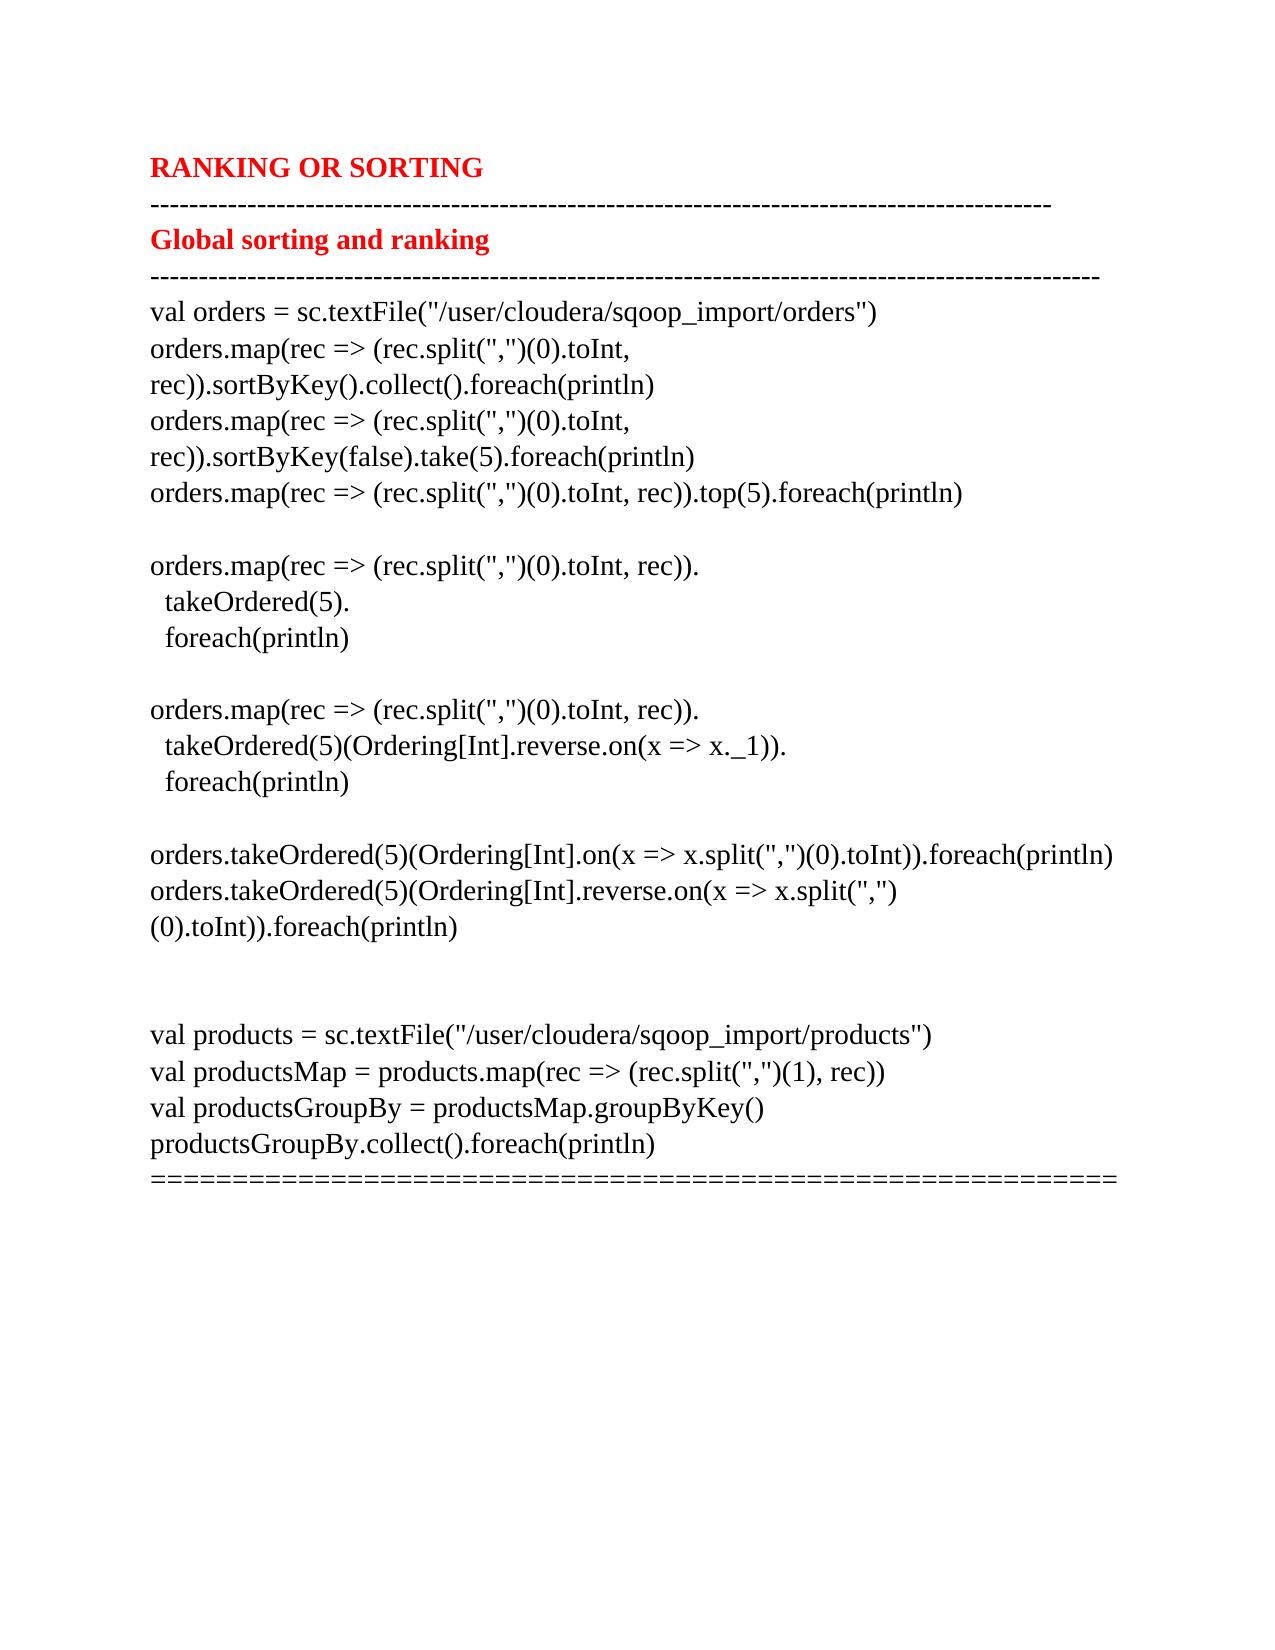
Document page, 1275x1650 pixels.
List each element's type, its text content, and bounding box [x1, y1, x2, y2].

text --------------------------------------------------------------------------------------------- [150, 186, 1125, 220]
text takeOrdered(5). [150, 584, 1125, 617]
text orders.map(rec => (rec.split(",")(0).toInt, rec)). [150, 692, 1125, 726]
text val products = sc.textFile("/user/cloudera/sqoop_import/products") [150, 1017, 1125, 1051]
text foreach(println) [150, 620, 1125, 653]
text orders.map(rec => (rec.split(",")(0).toInt, rec)).top(5).foreach(println) [150, 475, 1125, 509]
text val productsMap = products.map(rec => (rec.split(",")(1), rec)) [150, 1054, 1125, 1087]
text =========================================================== [150, 1162, 1125, 1196]
text Global sorting and ranking [150, 222, 1125, 256]
text orders.map(rec => (rec.split(",")(0).toInt, rec)).sortByKey().collect().foreach(println) [150, 331, 1125, 400]
text val orders = sc.textFile("/user/cloudera/sqoop_import/orders") [150, 294, 1125, 328]
text val productsGroupBy = productsMap.groupByKey() [150, 1090, 1125, 1123]
text takeOrdered(5)(Ordering[Int].reverse.on(x => x._1)). [150, 728, 1125, 762]
text productsGroupBy.collect().foreach(println) [150, 1126, 1125, 1159]
text orders.takeOrdered(5)(Ordering[Int].on(x => x.split(",")(0).toInt)).foreach(println) [150, 837, 1125, 870]
text -------------------------------------------------------------------------------------------------- [150, 258, 1125, 292]
text foreach(println) [150, 764, 1125, 798]
text orders.takeOrdered(5)(Ordering[Int].reverse.on(x => x.split(",")(0).toInt)).foreach(println) [150, 873, 1125, 943]
text RANKING OR SORTING [150, 150, 1125, 183]
text orders.map(rec => (rec.split(",")(0).toInt, rec)).sortByKey(false).take(5).foreach(println) [150, 403, 1125, 473]
text orders.map(rec => (rec.split(",")(0).toInt, rec)). [150, 548, 1125, 581]
